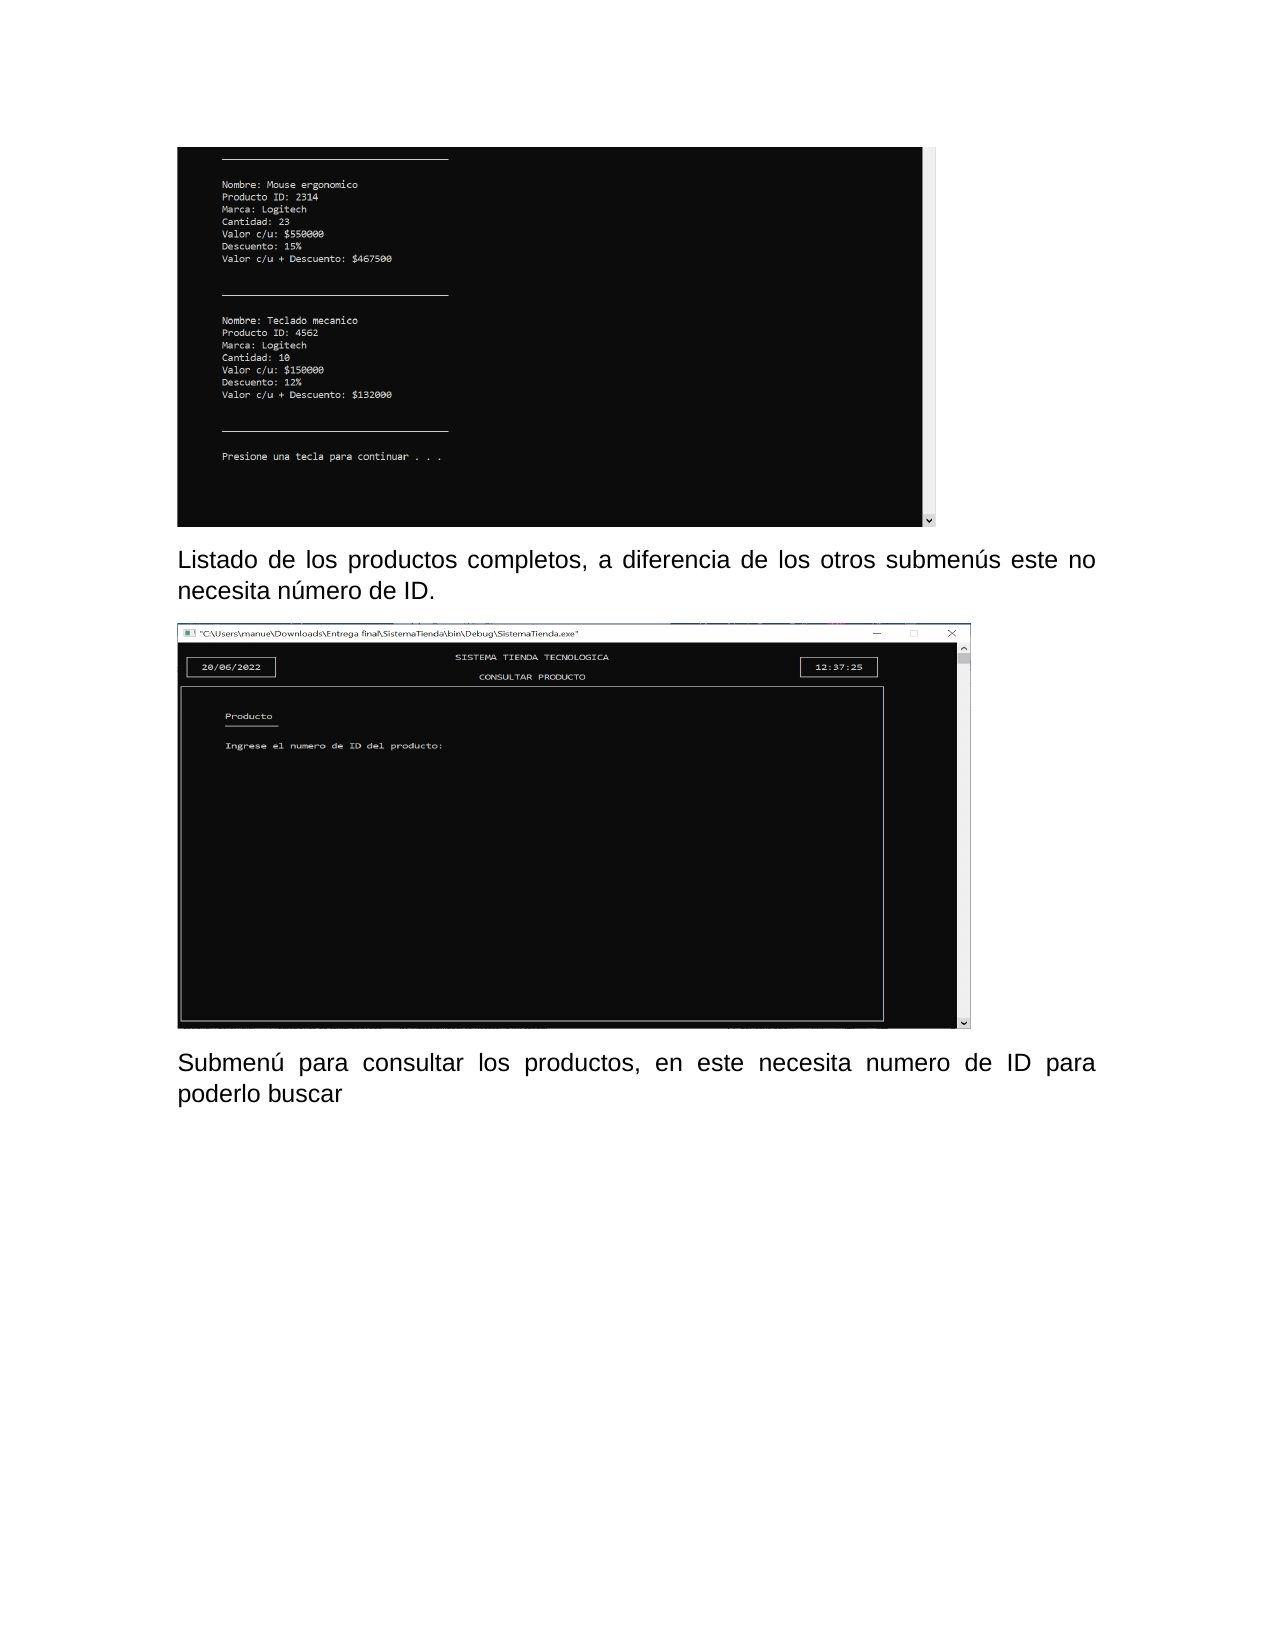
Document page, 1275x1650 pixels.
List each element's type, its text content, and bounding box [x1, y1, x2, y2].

text Submenú para consultar los productos, en este necesita numero de ID para poderlo buscar [177, 1048, 1098, 1108]
text Listado de los productos completos, a diferencia de los otros submenús este no necesita número de ID. [177, 545, 1098, 605]
picture [177, 623, 971, 1029]
picture [177, 147, 936, 527]
